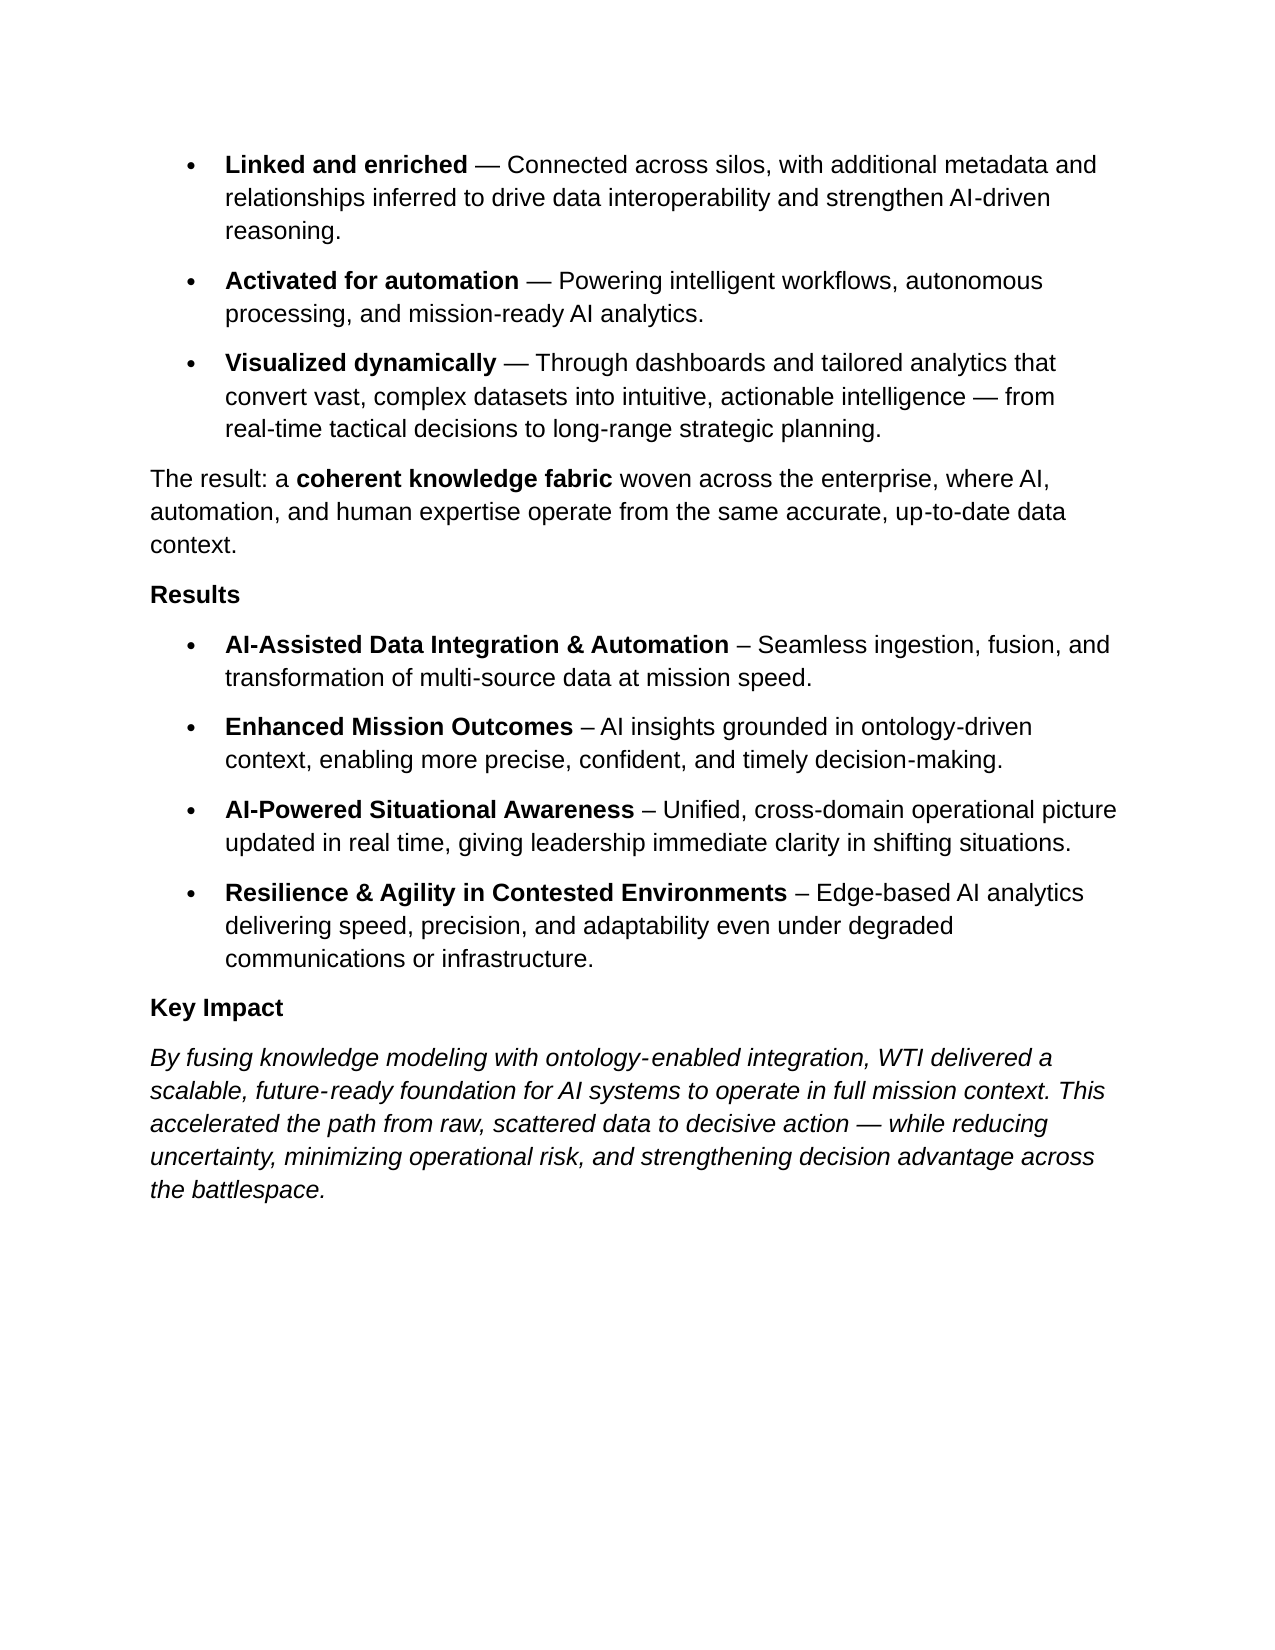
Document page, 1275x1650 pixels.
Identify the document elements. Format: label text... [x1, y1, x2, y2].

list Resilience & Agility in Contested Environments – Edge-based AI analytics delivering speed, precision, and adaptability even under degraded communications or infrastructure. [187, 878, 1125, 972]
list AI-Assisted Data Integration & Automation – Seamless ingestion, fusion, and transformation of multi-source data at mission speed. [187, 629, 1125, 691]
text By fusing knowledge modeling with ontology-enabled integration, WTI delivered a scalable, future-ready foundation for AI systems to operate in full mission context. This accelerated the path from raw, scattered data to decisive action — while reducing uncertainty, minimizing operational risk, and strengthening decision advantage across the battlespace. [150, 1043, 1125, 1204]
list Enhanced Mission Outcomes – AI insights grounded in ontology-driven context, enabling more precise, confident, and timely decision-making. [187, 712, 1125, 774]
list AI-Powered Situational Awareness – Unified, cross-domain operational picture updated in real time, giving leadership immediate clarity in shifting situations. [187, 795, 1125, 857]
text Results [150, 580, 1125, 609]
text Key Impact [150, 993, 1125, 1022]
list Activated for automation — Powering intelligent workflows, autonomous processing, and mission-ready AI analytics. [187, 266, 1125, 327]
list Visualized dynamically — Through dashboards and tailored analytics that convert vast, complex datasets into intuitive, actionable intelligence — from real-time tactical decisions to long-range strategic planning. [187, 348, 1125, 443]
list Linked and enriched — Connected across silos, with additional metadata and relationships inferred to drive data interoperability and strengthen AI-driven reasoning. [187, 150, 1125, 245]
text The result: a coherent knowledge fabric woven across the enterprise, where AI, automation, and human expertise operate from the same accurate, up-to-date data context. [150, 464, 1125, 559]
